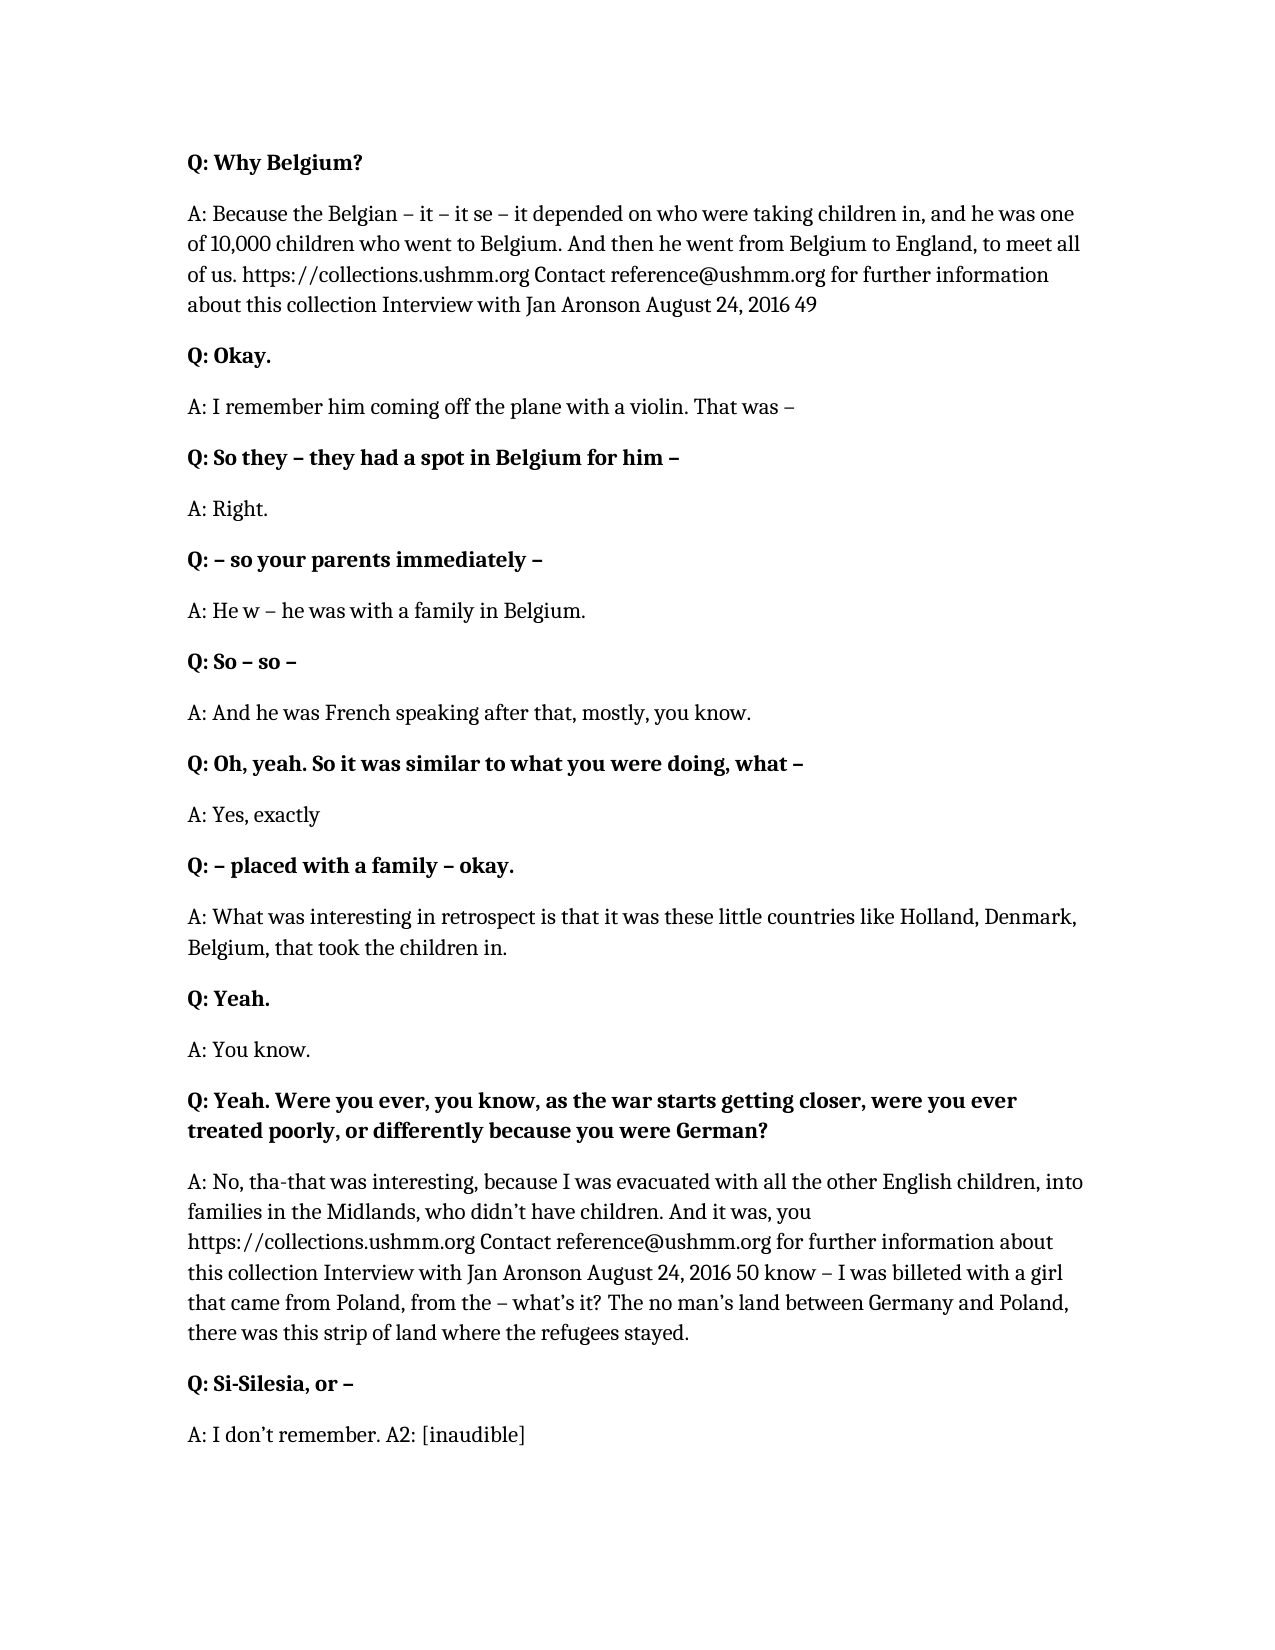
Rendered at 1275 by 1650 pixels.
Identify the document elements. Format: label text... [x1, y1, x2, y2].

text Q: Yeah. [187, 985, 1087, 1012]
text A: Right. [187, 496, 1087, 522]
text Q: So – so – [187, 649, 1087, 675]
text Q: – placed with a family – okay. [187, 853, 1087, 879]
text Q: Oh, yeah. So it was similar to what you were doing, what – [187, 751, 1087, 777]
text A: He w – he was with a family in Belgium. [187, 598, 1087, 624]
text A: I don’t remember. A2: [inaudible] [187, 1422, 1087, 1448]
text A: You know. [187, 1036, 1087, 1063]
text Q: Okay. [187, 343, 1087, 369]
text Q: So they – they had a spot in Belgium for him – [187, 445, 1087, 471]
text Q: Si-Silesia, or – [187, 1371, 1087, 1397]
text A: What was interesting in retrospect is that it was these little countries like Holland, Denmark, Belgium, that took the children in. [187, 904, 1087, 961]
text A: Because the Belgian – it – it se – it depended on who were taking children in, and he was one of 10,000 children who went to Belgium. And then he went from Belgium to England, to meet all of us. https://collections.ushmm.org Contact reference@ushmm.org for further information about this collection Interview with Jan Aronson August 24, 2016 49 [187, 201, 1087, 318]
text Q: Why Belgium? [187, 150, 1087, 176]
text A: And he was French speaking after that, mostly, you know. [187, 700, 1087, 726]
text A: I remember him coming off the plane with a violin. That was – [187, 394, 1087, 420]
text A: Yes, exactly [187, 802, 1087, 828]
text Q: – so your parents immediately – [187, 547, 1087, 573]
text Q: Yeah. Were you ever, you know, as the war starts getting closer, were you ever treated poorly, or differently because you were German? [187, 1087, 1087, 1144]
text A: No, tha-that was interesting, because I was evacuated with all the other English children, into families in the Midlands, who didn’t have children. And it was, you https://collections.ushmm.org Contact reference@ushmm.org for further information about this collection Interview with Jan Aronson August 24, 2016 50 know – I was billeted with a girl that came from Poland, from the – what’s it? The no man’s land between Germany and Poland, there was this strip of land where the refugees stayed. [187, 1169, 1087, 1346]
